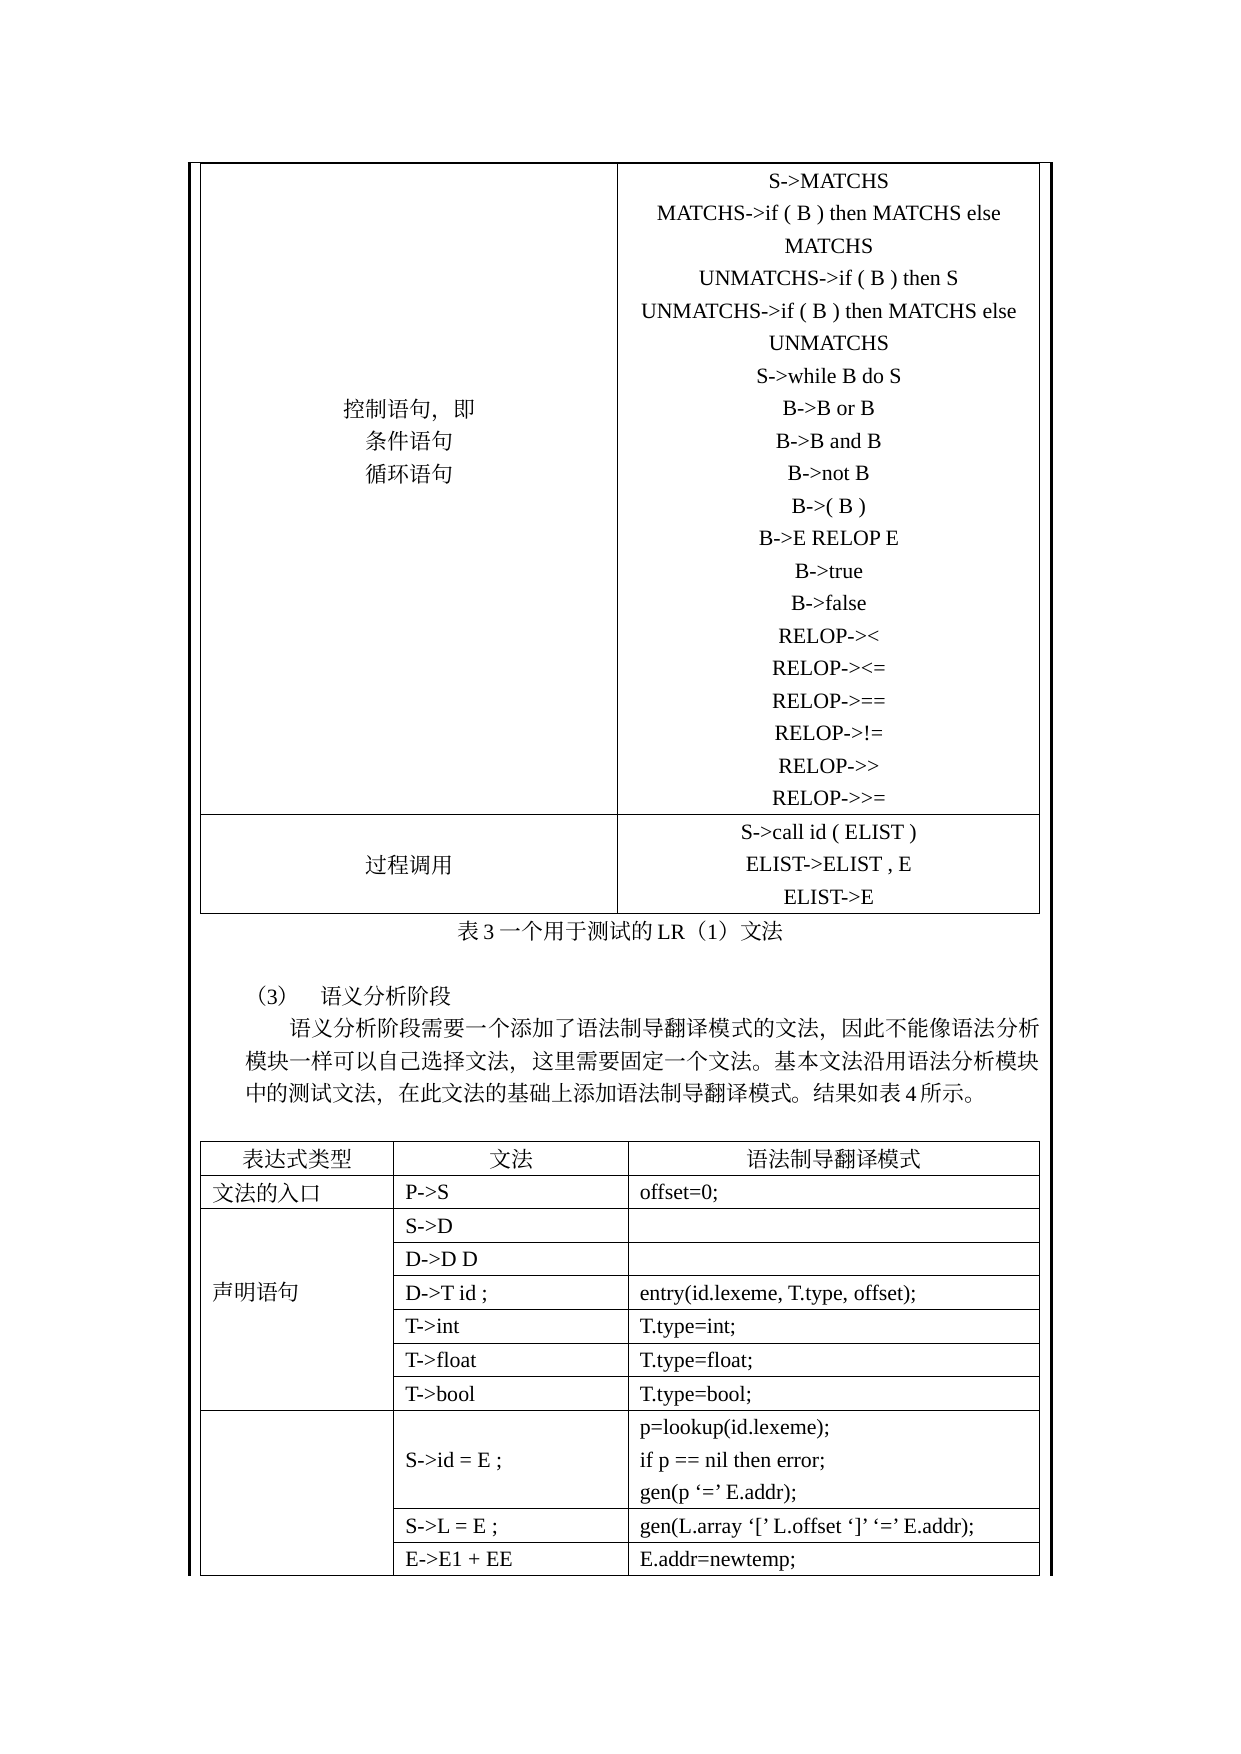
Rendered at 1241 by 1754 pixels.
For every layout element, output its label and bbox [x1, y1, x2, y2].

table_cell [191, 163, 1050, 1576]
